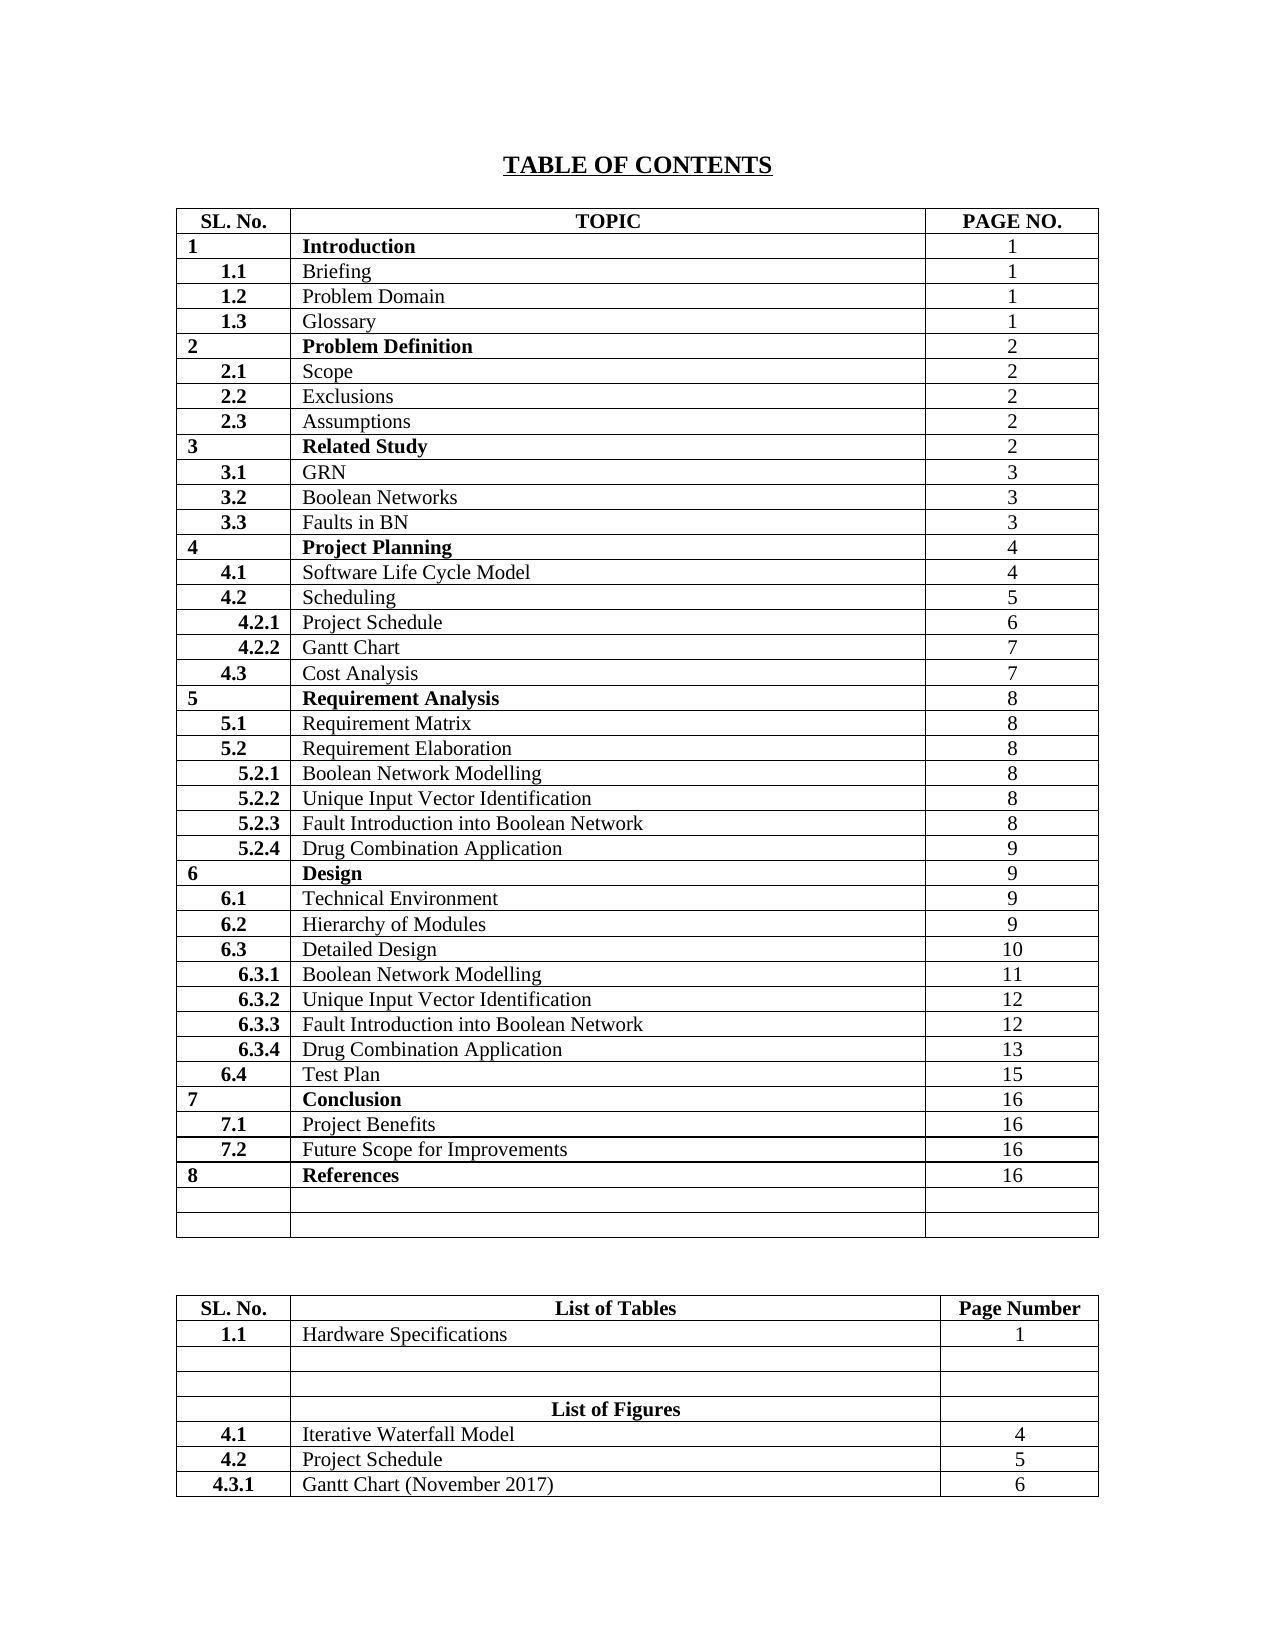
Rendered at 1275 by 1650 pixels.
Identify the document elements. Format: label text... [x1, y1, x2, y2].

table_cell 7.1 [177, 1112, 290, 1136]
table_cell 6.3.1 [177, 962, 290, 986]
table_cell Assumptions [291, 409, 925, 433]
table_header TOPIC [291, 209, 925, 233]
table_header Page Number [941, 1296, 1098, 1320]
table_cell 6.3.2 [177, 987, 290, 1011]
table_cell Hardware Specifications [291, 1321, 940, 1346]
table_cell [177, 1213, 290, 1237]
table_cell 4.1 [177, 1422, 290, 1446]
table_cell 5.1 [177, 711, 290, 735]
table_cell 3.1 [177, 460, 290, 484]
table_cell List of Figures [291, 1397, 940, 1421]
table_cell 4.3 [177, 660, 290, 684]
table_cell 2 [926, 435, 1098, 458]
table_cell 13 [926, 1037, 1098, 1061]
table_cell 2 [926, 409, 1098, 433]
table_cell 5.2.4 [177, 836, 290, 860]
table_cell Related Study [291, 435, 925, 458]
table_cell 8 [926, 811, 1098, 835]
table_cell Requirement Matrix [291, 711, 925, 735]
table_cell [941, 1372, 1098, 1396]
table_cell 9 [926, 886, 1098, 910]
table_cell Introduction [291, 234, 925, 258]
table_cell Iterative Waterfall Model [291, 1422, 940, 1446]
table_cell [926, 1188, 1098, 1212]
table_cell Project Benefits [291, 1112, 925, 1136]
table_cell 16 [926, 1087, 1098, 1111]
table_cell 4.2.2 [177, 635, 290, 659]
table_cell Cost Analysis [291, 660, 925, 684]
table_cell 7 [926, 635, 1098, 659]
table_cell 2.2 [177, 384, 290, 408]
table_cell 16 [926, 1112, 1098, 1136]
table_cell 5 [926, 585, 1098, 609]
table_cell [177, 1188, 290, 1212]
table_cell 4 [926, 535, 1098, 559]
table_cell 5.2.3 [177, 811, 290, 835]
table_cell 11 [926, 962, 1098, 986]
table_cell [291, 1188, 925, 1212]
table_cell Scheduling [291, 585, 925, 609]
table_cell 8 [926, 686, 1098, 709]
table_cell 1 [926, 309, 1098, 333]
table_cell 4.3.1 [177, 1472, 290, 1496]
table_cell 6 [926, 610, 1098, 634]
table_cell 4.2 [177, 585, 290, 609]
table_cell 8 [177, 1163, 290, 1187]
table_header SL. No. [177, 1296, 290, 1320]
table_cell Exclusions [291, 384, 925, 408]
table_cell 1.1 [177, 1321, 290, 1346]
table_cell 3 [926, 485, 1098, 509]
table_cell Technical Environment [291, 886, 925, 910]
table_cell References [291, 1163, 925, 1187]
table_cell Project Schedule [291, 1447, 940, 1471]
table_cell Briefing [291, 259, 925, 283]
table_cell 1 [941, 1321, 1098, 1346]
table_cell 9 [926, 861, 1098, 885]
table_cell 1 [177, 234, 290, 258]
table_cell 1 [926, 234, 1098, 258]
table_cell [177, 1347, 290, 1371]
table_cell 2 [177, 334, 290, 358]
table_cell 4 [941, 1422, 1098, 1446]
table_cell 16 [926, 1138, 1098, 1161]
table_cell 7 [926, 660, 1098, 684]
table_cell [177, 1372, 290, 1396]
table_cell Boolean Network Modelling [291, 761, 925, 785]
text TABLE OF CONTENTS [187, 150, 1087, 179]
table_cell 3 [926, 460, 1098, 484]
table_cell 7 [177, 1087, 290, 1111]
table_cell [941, 1397, 1098, 1421]
table_cell 16 [926, 1163, 1098, 1187]
table_cell [291, 1347, 940, 1371]
table_header PAGE NO. [926, 209, 1098, 233]
table_cell Design [291, 861, 925, 885]
table_cell Drug Combination Application [291, 836, 925, 860]
table_cell Fault Introduction into Boolean Network [291, 1012, 925, 1036]
table_cell Scope [291, 359, 925, 383]
table_cell 6 [941, 1472, 1098, 1496]
table_cell 6 [177, 861, 290, 885]
table_cell 12 [926, 987, 1098, 1011]
table_header SL. No. [177, 209, 290, 233]
table_cell Test Plan [291, 1062, 925, 1086]
table_cell 8 [926, 736, 1098, 760]
table_cell Requirement Elaboration [291, 736, 925, 760]
table_cell 5.2.2 [177, 786, 290, 810]
table_cell Hierarchy of Modules [291, 911, 925, 936]
table_cell Drug Combination Application [291, 1037, 925, 1061]
table_header List of Tables [291, 1296, 940, 1320]
table_cell 2 [926, 384, 1098, 408]
table_cell [291, 1213, 925, 1237]
table_cell Fault Introduction into Boolean Network [291, 811, 925, 835]
table_cell 15 [926, 1062, 1098, 1086]
table_cell 5 [941, 1447, 1098, 1471]
table_cell Glossary [291, 309, 925, 333]
table_cell 5.2.1 [177, 761, 290, 785]
table_cell GRN [291, 460, 925, 484]
table_cell 6.4 [177, 1062, 290, 1086]
table_cell [177, 1397, 290, 1421]
table_cell 1.1 [177, 259, 290, 283]
table_cell 2.1 [177, 359, 290, 383]
table_cell 8 [926, 761, 1098, 785]
table_cell 4.2 [177, 1447, 290, 1471]
table_cell Gantt Chart (November 2017) [291, 1472, 940, 1496]
table_cell 3 [177, 435, 290, 458]
table_cell Boolean Networks [291, 485, 925, 509]
table_cell 12 [926, 1012, 1098, 1036]
table_cell [926, 1213, 1098, 1237]
table_cell 6.3.4 [177, 1037, 290, 1061]
table_cell [291, 1372, 940, 1396]
table_cell 8 [926, 786, 1098, 810]
table_cell Unique Input Vector Identification [291, 786, 925, 810]
table_cell 9 [926, 836, 1098, 860]
table_cell 5.2 [177, 736, 290, 760]
table_cell Problem Domain [291, 284, 925, 308]
table_cell Software Life Cycle Model [291, 560, 925, 584]
table_cell 6.3 [177, 937, 290, 961]
table_cell Project Planning [291, 535, 925, 559]
table_cell Conclusion [291, 1087, 925, 1111]
table_cell 6.2 [177, 911, 290, 936]
table_cell 6.3.3 [177, 1012, 290, 1036]
table_cell Unique Input Vector Identification [291, 987, 925, 1011]
table_cell 4 [926, 560, 1098, 584]
table_cell Gantt Chart [291, 635, 925, 659]
table_cell 1 [926, 259, 1098, 283]
table_cell 1 [926, 284, 1098, 308]
table_cell 2 [926, 359, 1098, 383]
table_cell 9 [926, 911, 1098, 936]
table_cell 1.2 [177, 284, 290, 308]
table_cell 3.3 [177, 510, 290, 534]
table_cell [941, 1347, 1098, 1371]
table_cell 4.1 [177, 560, 290, 584]
table_cell 2.3 [177, 409, 290, 433]
table_cell 5 [177, 686, 290, 709]
table_cell 1.3 [177, 309, 290, 333]
table_cell Problem Definition [291, 334, 925, 358]
table_cell 7.2 [177, 1138, 290, 1161]
table_cell 2 [926, 334, 1098, 358]
table_cell 6.1 [177, 886, 290, 910]
table_cell Requirement Analysis [291, 686, 925, 709]
table_cell 10 [926, 937, 1098, 961]
table_cell Detailed Design [291, 937, 925, 961]
table_cell Faults in BN [291, 510, 925, 534]
table_cell 3 [926, 510, 1098, 534]
table_cell 4.2.1 [177, 610, 290, 634]
table_cell 4 [177, 535, 290, 559]
table_cell 8 [926, 711, 1098, 735]
table_cell Future Scope for Improvements [291, 1138, 925, 1161]
table_cell Project Schedule [291, 610, 925, 634]
table_cell 3.2 [177, 485, 290, 509]
table_cell Boolean Network Modelling [291, 962, 925, 986]
